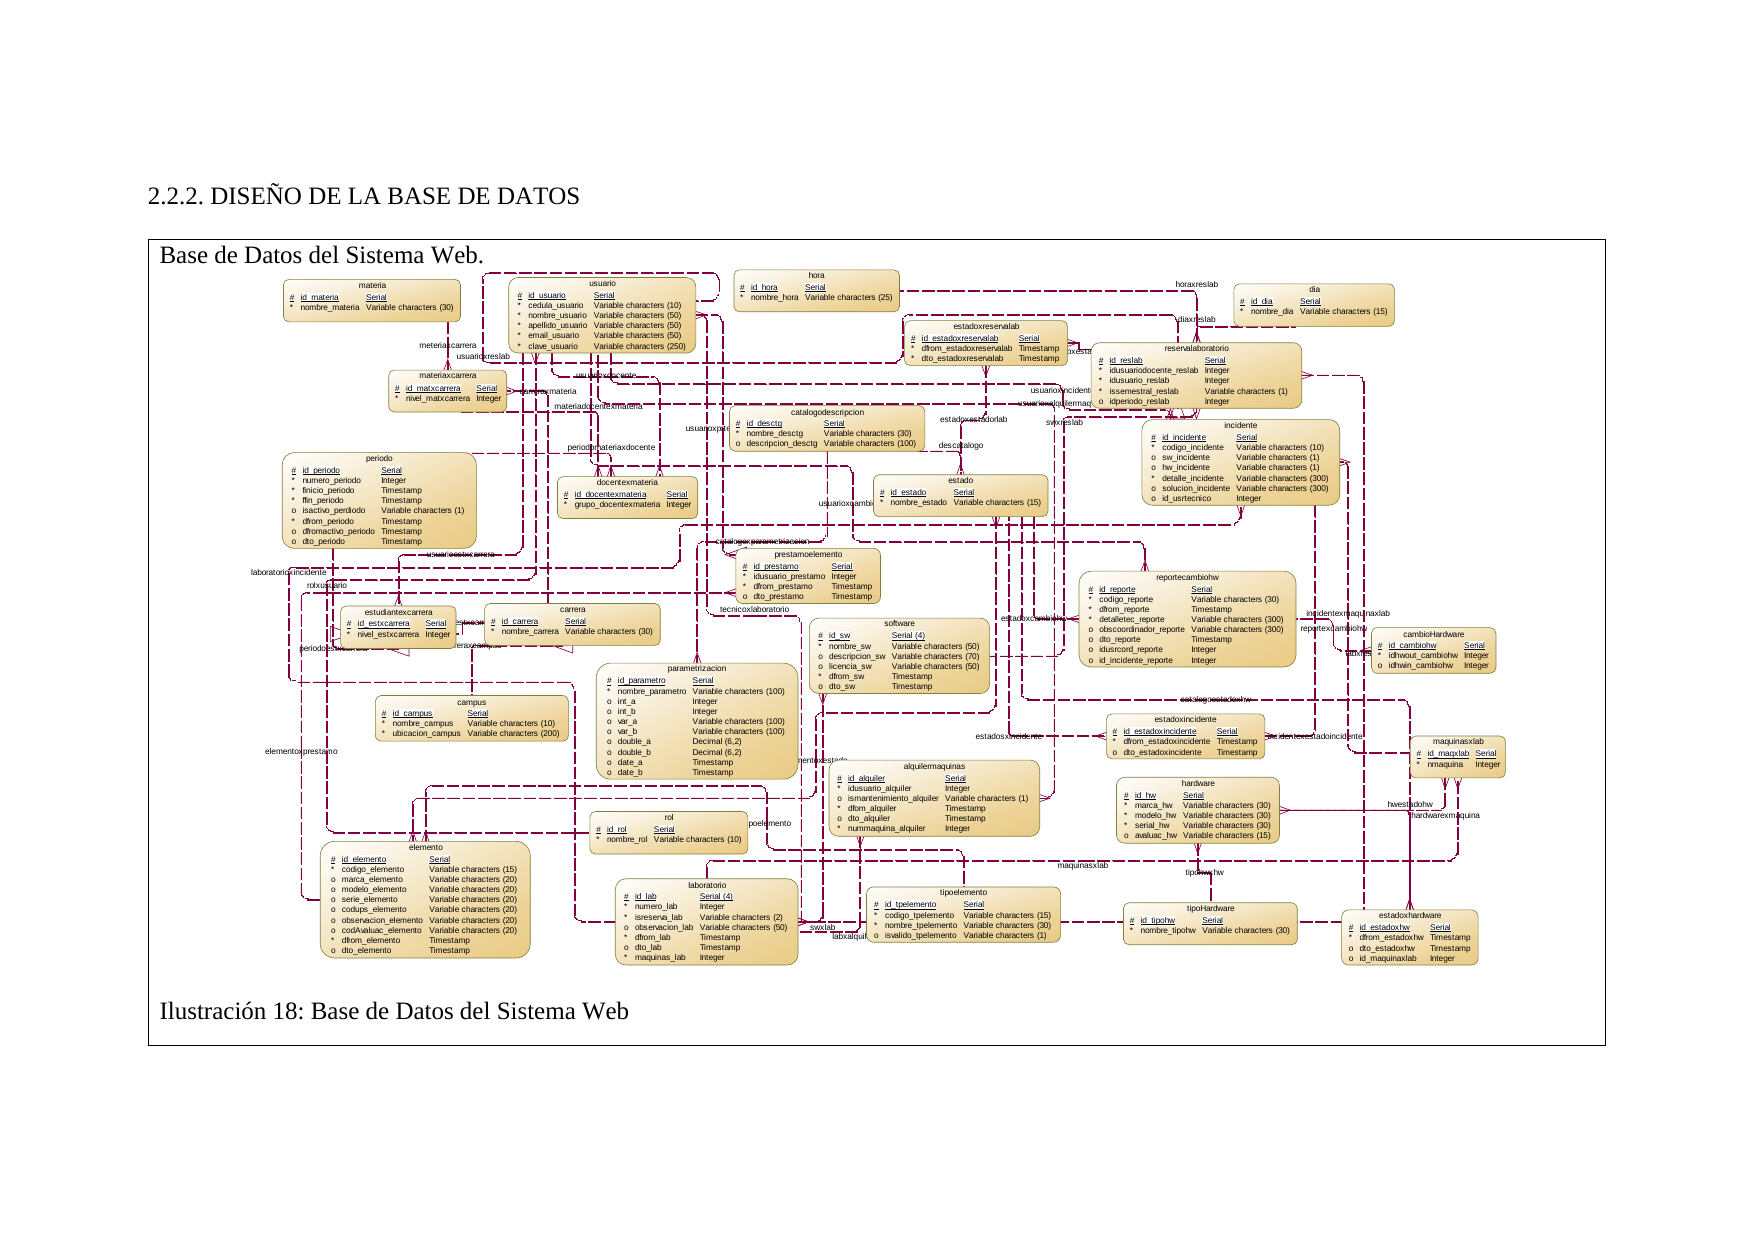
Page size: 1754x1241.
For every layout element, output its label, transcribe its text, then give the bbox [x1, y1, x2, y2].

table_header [149, 240, 1605, 1045]
subtitle 2.2.2. DISEÑO DE LA BASE DE DATOS [148, 181, 1606, 210]
